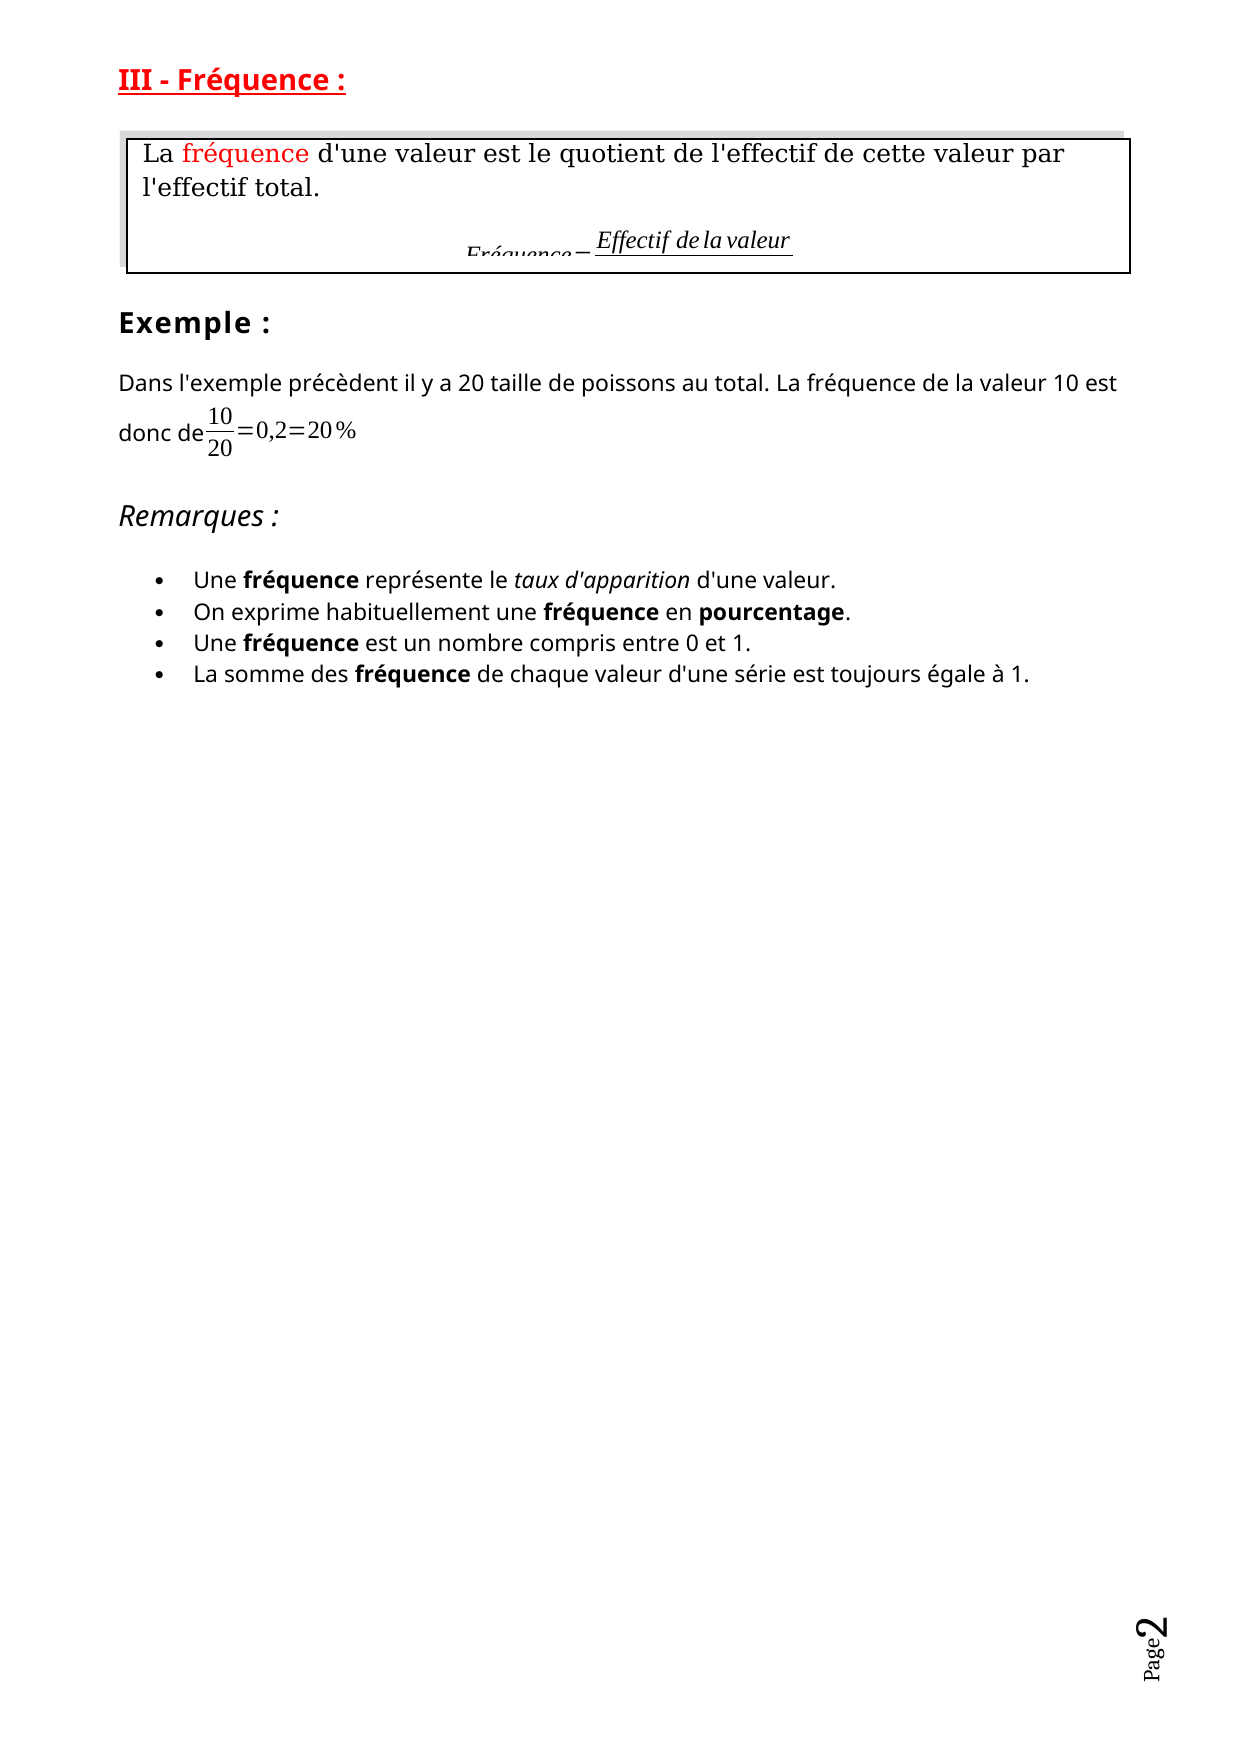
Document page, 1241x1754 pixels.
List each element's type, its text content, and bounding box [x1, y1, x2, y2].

list Une fréquence représente le taux d'apparition d'une valeur. [156, 564, 1167, 596]
list La somme des fréquence de chaque valeur d'une série est toujours égale à 1. [156, 658, 1167, 689]
subtitle Exemple : [118, 302, 1167, 342]
list Une fréquence est un nombre compris entre 0 et 1. [156, 627, 1167, 658]
subtitle III - Fréquence : [118, 59, 1167, 99]
text Dans l'exemple précèdent il y a 20 taille de poissons au total. La fréquence de la valeur 10 est donc de [118, 367, 1167, 462]
list On exprime habituellement une fréquence en pourcentage. [156, 596, 1167, 627]
text Remarques : [118, 496, 1167, 535]
